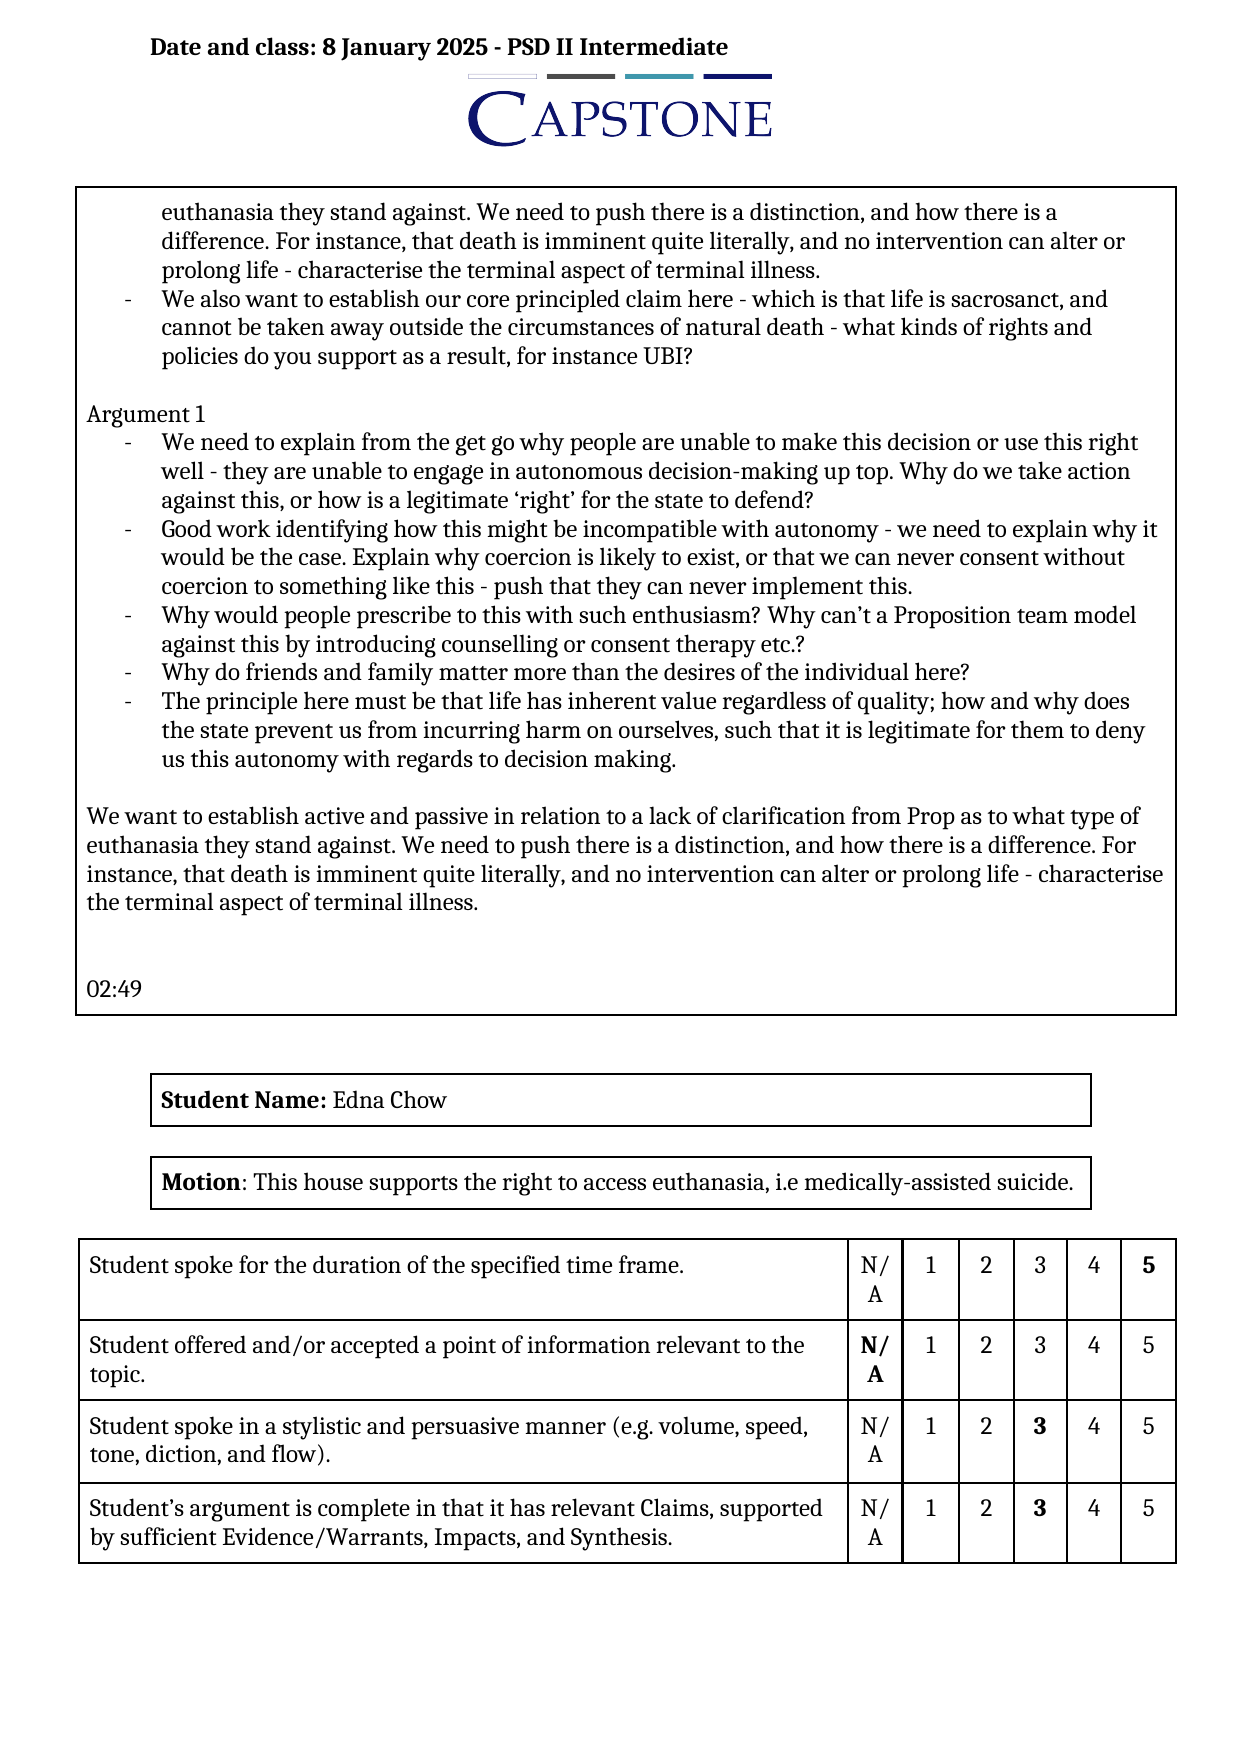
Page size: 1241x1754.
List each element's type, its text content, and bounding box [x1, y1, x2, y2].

table_header 1 [904, 1240, 958, 1319]
table_cell 5 [1122, 1484, 1175, 1562]
table_cell N/A [849, 1484, 901, 1562]
table_header Motion: This house supports the right to access euthanasia, i.e medically-assisted suicide. [152, 1158, 1090, 1207]
table_cell 4 [1068, 1401, 1120, 1482]
table_cell 5 [1122, 1321, 1175, 1399]
table_header 2 [960, 1240, 1013, 1319]
table_cell Student spoke in a stylistic and persuasive manner (e.g. volume, speed, tone, diction, and flow). [80, 1401, 847, 1482]
table_cell 5 [1122, 1401, 1175, 1482]
table_cell 3 [1015, 1401, 1066, 1482]
table_header 4 [1068, 1240, 1120, 1319]
table_cell 3 [1015, 1484, 1066, 1562]
table_cell 1 [904, 1484, 958, 1562]
table_header N/A [849, 1240, 901, 1319]
table_cell N/A [849, 1321, 901, 1399]
table_cell 2 [960, 1401, 1013, 1482]
table_cell 1 [904, 1321, 958, 1399]
table_cell 3 [1015, 1321, 1066, 1399]
table_cell Student’s argument is complete in that it has relevant Claims, supported by sufficient Evidence/Warrants, Impacts, and Synthesis. [80, 1484, 847, 1562]
table_header 3 [1015, 1240, 1066, 1319]
table_header Student spoke for the duration of the specified time frame. [80, 1240, 847, 1319]
table_cell 2 [960, 1484, 1013, 1562]
table_header 5 [1122, 1240, 1175, 1319]
picture [460, 66, 781, 153]
table_header Student Name: Edna Chow [152, 1075, 1090, 1125]
table_cell 4 [1068, 1321, 1120, 1399]
table_cell 4 [1068, 1484, 1120, 1562]
table_cell Student offered and/or accepted a point of information relevant to the topic. [80, 1321, 847, 1399]
table_cell 2 [960, 1321, 1013, 1399]
table_cell N/A [849, 1401, 901, 1482]
table_cell 1 [904, 1401, 958, 1482]
